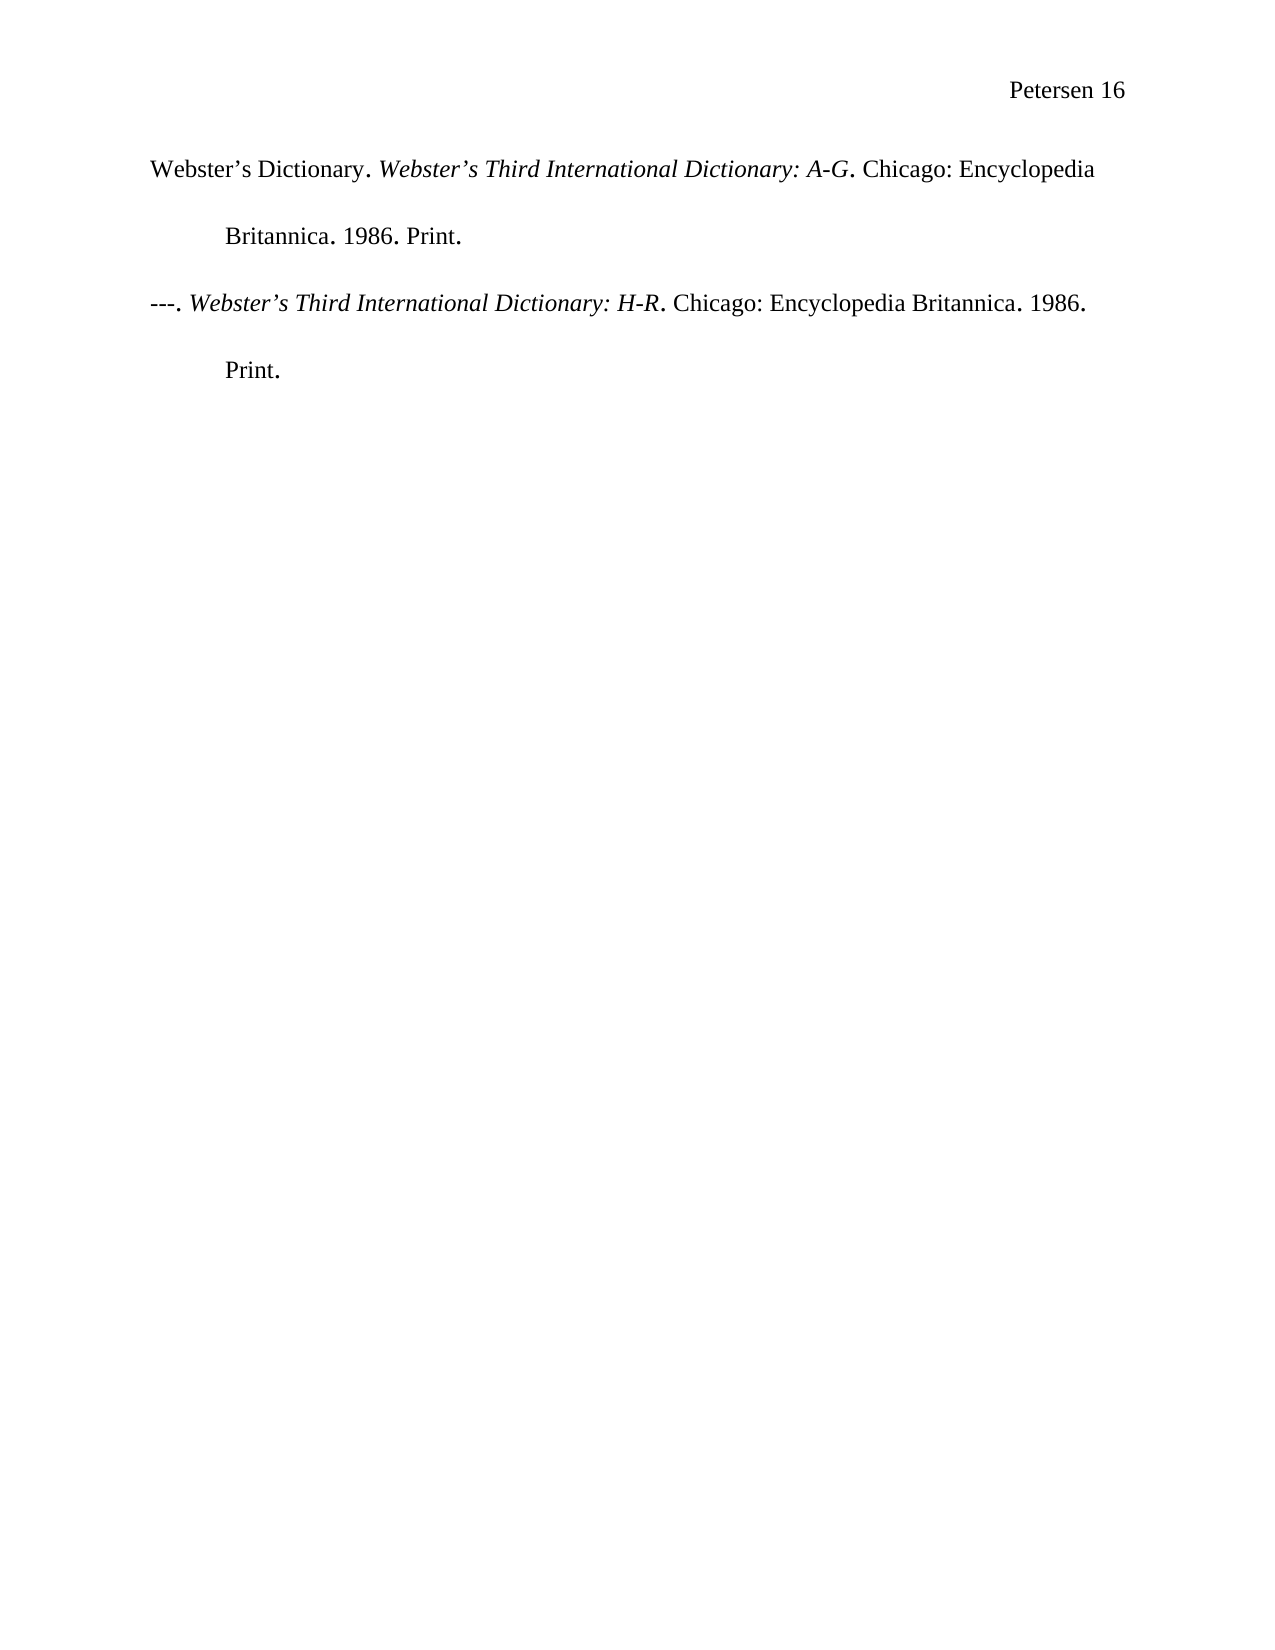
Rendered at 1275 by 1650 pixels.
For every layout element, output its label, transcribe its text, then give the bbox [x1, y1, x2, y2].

text Webster’s Dictionary. Webster’s Third International Dictionary: A-G. Chicago: Encyclopedia Britannica. 1986. Print. [150, 150, 1125, 251]
text ---. Webster’s Third International Dictionary: H-R. Chicago: Encyclopedia Britannica. 1986. Print. [150, 284, 1125, 385]
